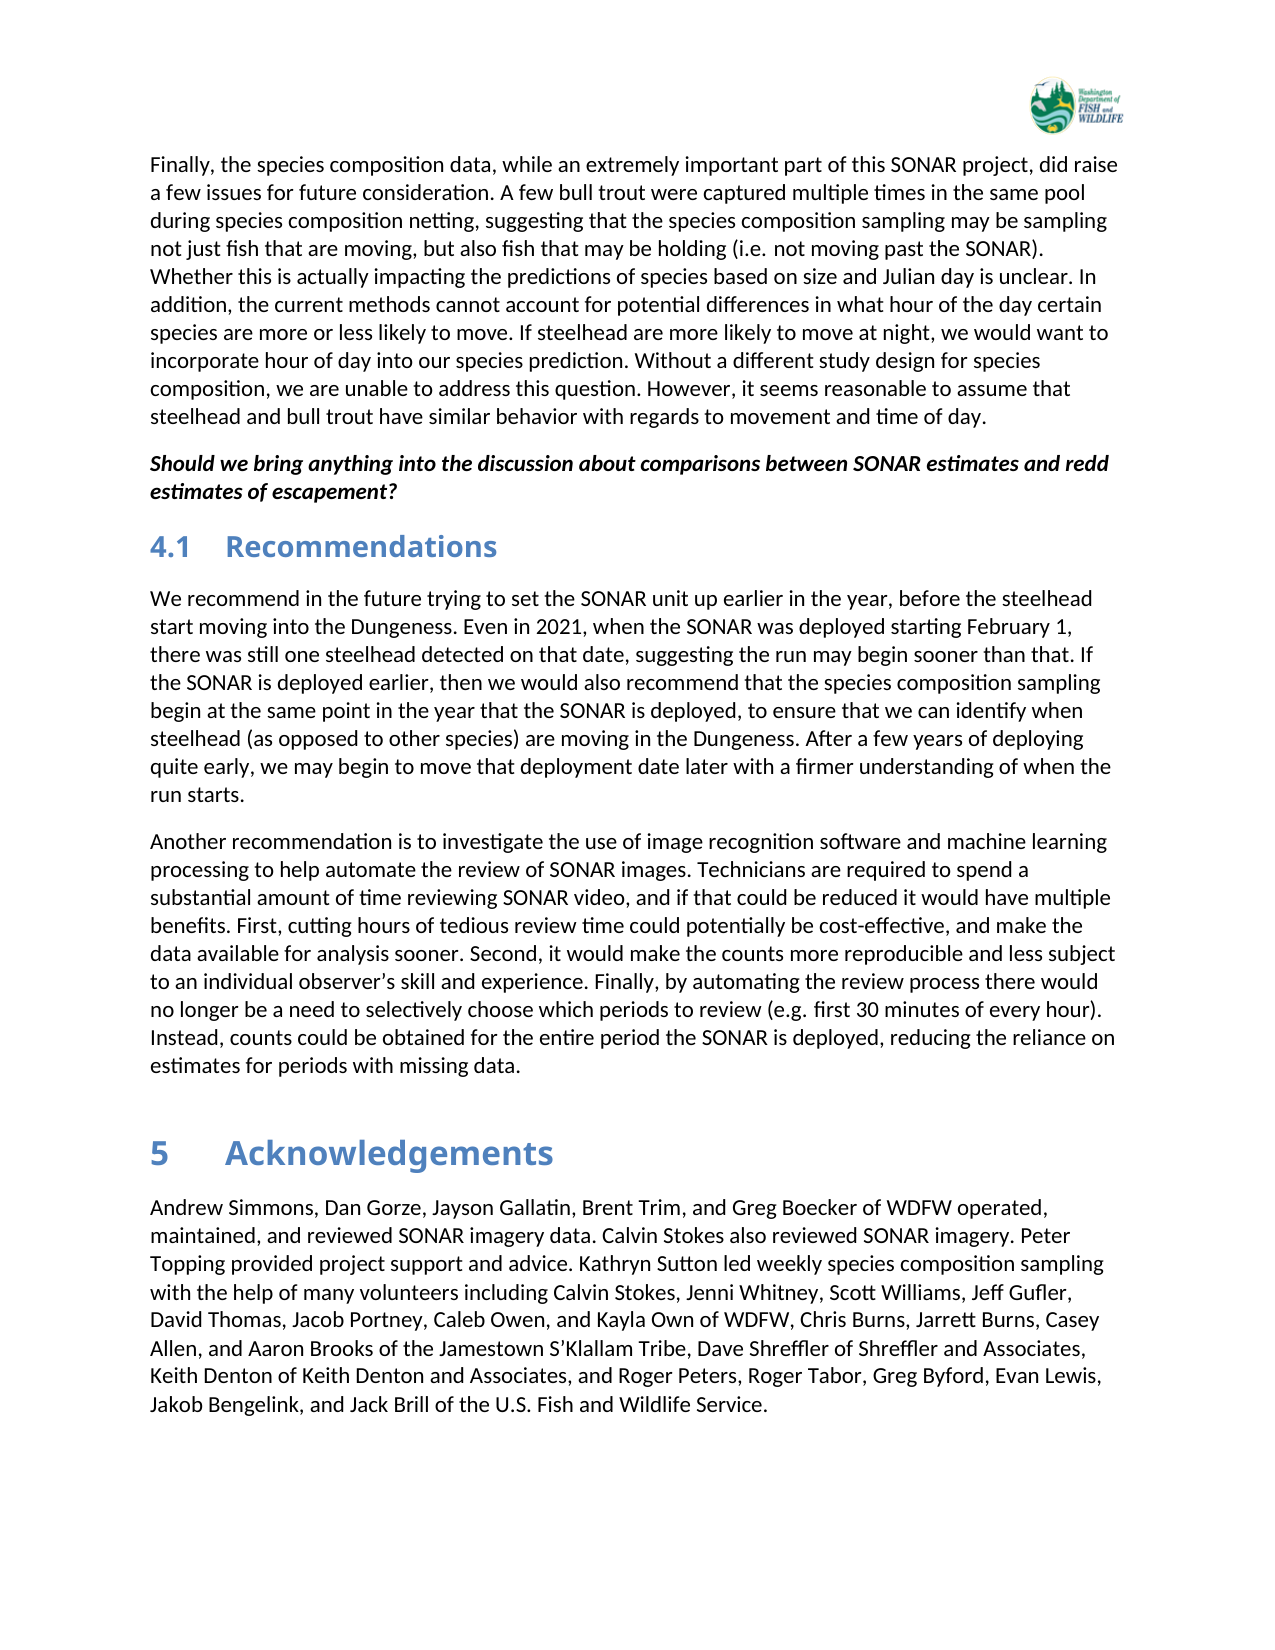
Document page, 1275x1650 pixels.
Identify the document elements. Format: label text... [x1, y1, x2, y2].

picture [1027, 75, 1125, 137]
text Another recommendation is to investigate the use of image recognition software and machine learning processing to help automate the review of SONAR images. Technicians are required to spend a substantial amount of time reviewing SONAR video, and if that could be reduced it would have multiple benefits. First, cutting hours of tedious review time could potentially be cost-effective, and make the data available for analysis sooner. Second, it would make the counts more reproducible and less subject to an individual observer’s skill and experience. Finally, by automating the review process there would no longer be a need to selectively choose which periods to review (e.g. first 30 minutes of every hour). Instead, counts could be obtained for the entire period the SONAR is deployed, reducing the reliance on estimates for periods with missing data. [150, 827, 1125, 1079]
text Should we bring anything into the discussion about comparisons between SONAR estimates and redd estimates of escapement? [150, 449, 1125, 505]
text We recommend in the future trying to set the SONAR unit up earlier in the year, before the steelhead start moving into the Dungeness. Even in 2021, when the SONAR was deployed starting February 1, there was still one steelhead detected on that date, suggesting the run may begin sooner than that. If the SONAR is deployed earlier, then we would also recommend that the species composition sampling begin at the same point in the year that the SONAR is deployed, to ensure that we can identify when steelhead (as opposed to other species) are moving in the Dungeness. After a few years of deploying quite early, we may begin to move that deployment date later with a firmer understanding of when the run starts. [150, 584, 1125, 808]
subtitle 5 Acknowledgements [150, 1129, 1125, 1175]
text Andrew Simmons, Dan Gorze, Jayson Gallatin, Brent Trim, and Greg Boecker of WDFW operated, maintained, and reviewed SONAR imagery data. Calvin Stokes also reviewed SONAR imagery. Peter Topping provided project support and advice. Kathryn Sutton led weekly species composition sampling with the help of many volunteers including Calvin Stokes, Jenni Whitney, Scott Williams, Jeff Gufler, David Thomas, Jacob Portney, Caleb Owen, and Kayla Own of WDFW, Chris Burns, Jarrett Burns, Casey Allen, and Aaron Brooks of the Jamestown S’Klallam Tribe, Dave Shreffler of Shreffler and Associates, Keith Denton of Keith Denton and Associates, and Roger Peters, Roger Tabor, Greg Byford, Evan Lewis, Jakob Bengelink, and Jack Brill of the U.S. Fish and Wildlife Service. [150, 1193, 1125, 1418]
subtitle 4.1 Recommendations [150, 526, 1125, 566]
text Finally, the species composition data, while an extremely important part of this SONAR project, did raise a few issues for future consideration. A few bull trout were captured multiple times in the same pool during species composition netting, suggesting that the species composition sampling may be sampling not just fish that are moving, but also fish that may be holding (i.e. not moving past the SONAR). Whether this is actually impacting the predictions of species based on size and Julian day is unclear. In addition, the current methods cannot account for potential differences in what hour of the day certain species are more or less likely to move. If steelhead are more likely to move at night, we would want to incorporate hour of day into our species prediction. Without a different study design for species composition, we are unable to address this question. However, it seems reasonable to assume that steelhead and bull trout have similar behavior with regards to movement and time of day. [150, 150, 1125, 430]
